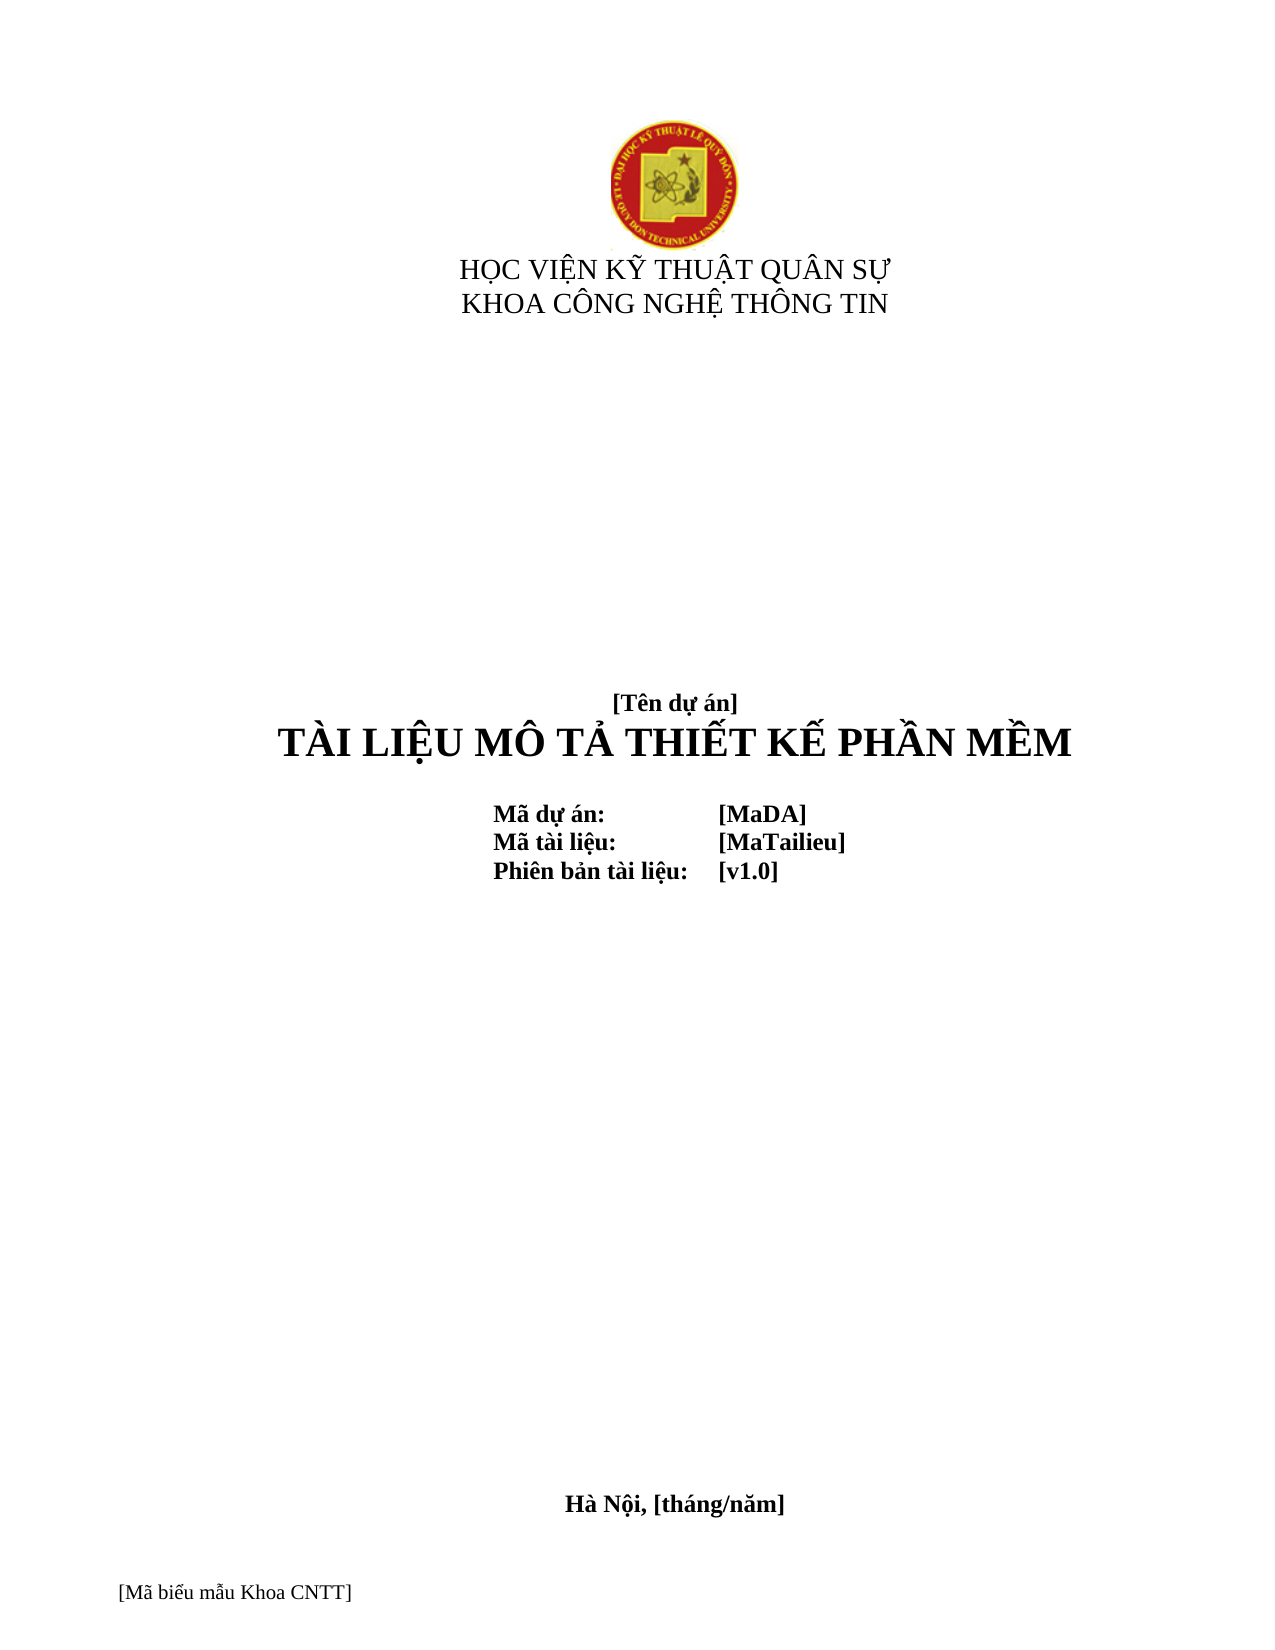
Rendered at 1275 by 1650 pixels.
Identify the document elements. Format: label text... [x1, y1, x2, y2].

text Mã dự án: [MaDA] [418, 799, 1157, 827]
text [Tên dự án] [118, 688, 1157, 717]
text Mã tài liệu: [MaTailieu] [418, 827, 1157, 856]
text Phiên bản tài liệu: [v1.0] [418, 856, 1157, 885]
text Hà Nội, [tháng/năm] [118, 1489, 1157, 1517]
text HỌC VIỆN KỸ THUẬT QUÂN SỰ [118, 252, 1157, 286]
text TÀI LIỆU MÔ TẢ THIẾT KẾ PHẦN MỀM [118, 717, 1157, 765]
picture [611, 118, 739, 253]
text KHOA CÔNG NGHỆ THÔNG TIN [118, 286, 1157, 319]
